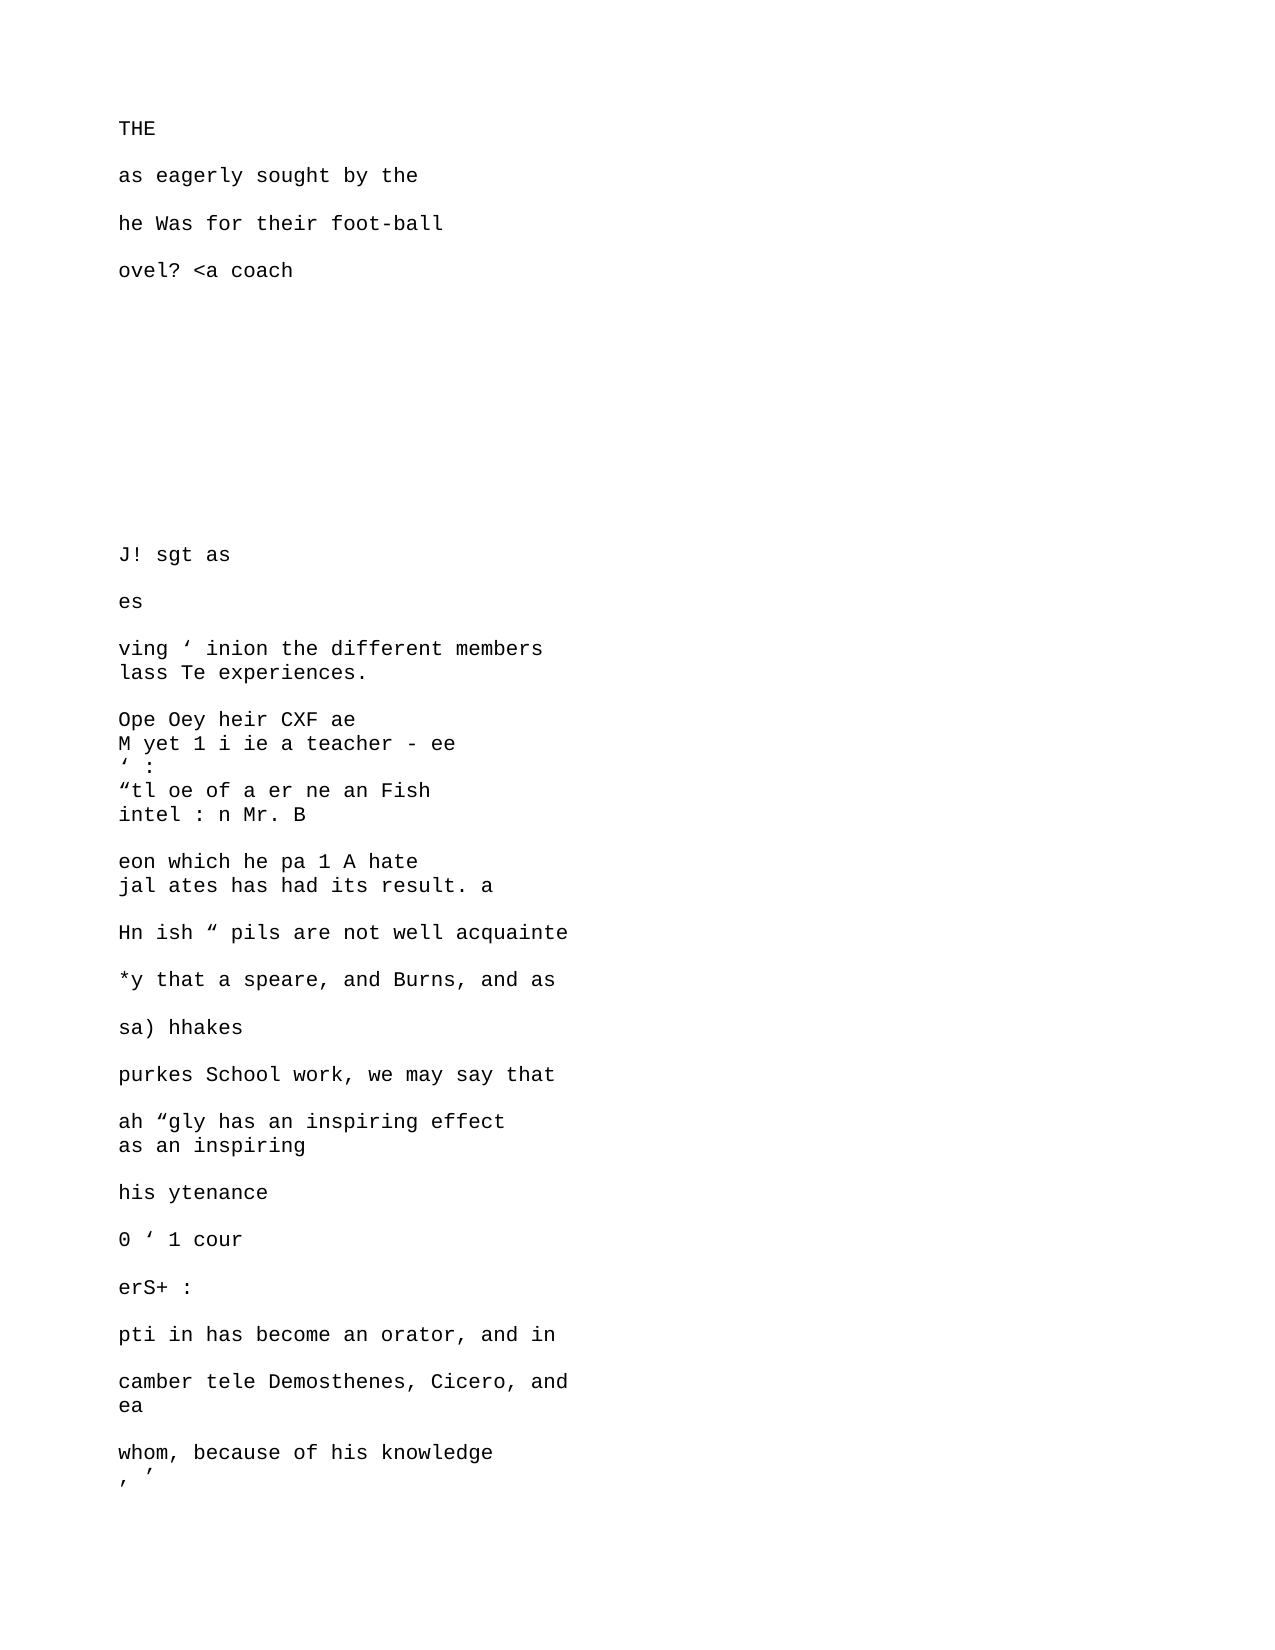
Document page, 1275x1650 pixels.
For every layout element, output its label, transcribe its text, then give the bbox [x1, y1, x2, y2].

text ah “gly has an inspiring effect [118, 1111, 1157, 1135]
text jal ates has had its result. a [118, 875, 1157, 898]
text erS+ : [118, 1277, 1157, 1300]
text , ’ [118, 1466, 1157, 1489]
text as an inspiring [118, 1135, 1157, 1158]
text eon which he pa 1 A hate [118, 851, 1157, 875]
text lass Te experiences. [118, 662, 1157, 686]
text THE [118, 118, 1157, 142]
text ovel? <a coach [118, 260, 1157, 284]
text purkes School work, we may say that [118, 1064, 1157, 1088]
text *y that a speare, and Burns, and as [118, 969, 1157, 993]
text sa) hhakes [118, 1017, 1157, 1040]
text 0 ‘ 1 cour [118, 1229, 1157, 1253]
text Hn ish “ pils are not well acquainte [118, 922, 1157, 946]
text whom, because of his knowledge [118, 1442, 1157, 1466]
text “tl oe of a er ne an Fish [118, 780, 1157, 804]
text pti in has become an orator, and in [118, 1324, 1157, 1348]
text his ytenance [118, 1182, 1157, 1206]
text ‘ : [118, 757, 1157, 780]
text J! sgt as [118, 544, 1157, 567]
text camber tele Demosthenes, Cicero, and [118, 1371, 1157, 1395]
text he Was for their foot-ball [118, 213, 1157, 236]
text intel : n Mr. B [118, 804, 1157, 827]
text Ope Oey heir CXF ae [118, 709, 1157, 733]
text ea [118, 1395, 1157, 1419]
text es [118, 591, 1157, 615]
text M yet 1 i ie a teacher - ee [118, 733, 1157, 757]
text as eagerly sought by the [118, 165, 1157, 189]
text ving ‘ inion the different members [118, 638, 1157, 662]
